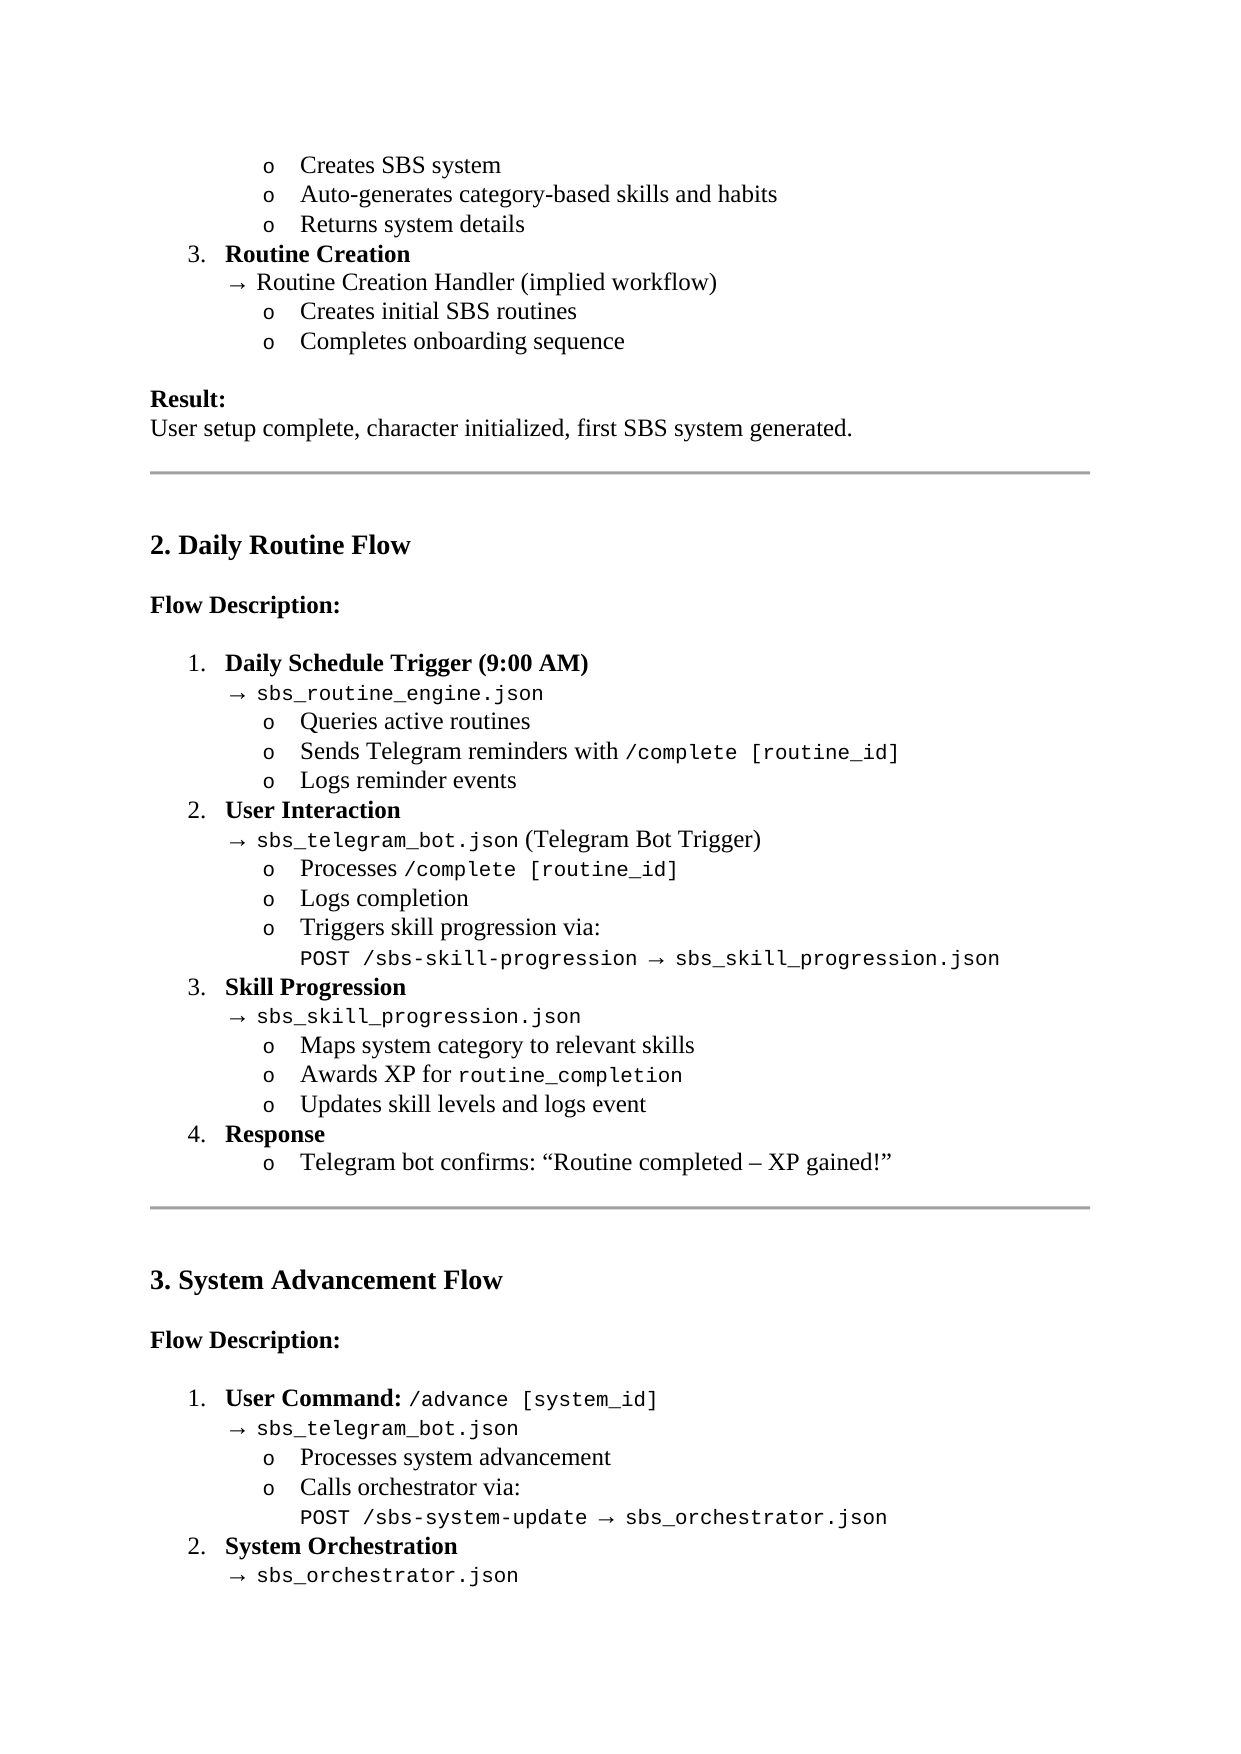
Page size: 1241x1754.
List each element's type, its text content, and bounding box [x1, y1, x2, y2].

text Flow Description: [150, 590, 1090, 619]
text 2. Daily Routine Flow [150, 528, 1090, 561]
list Response [187, 1119, 1090, 1147]
list Updates skill levels and logs event [262, 1089, 1090, 1119]
text 3. System Advancement Flow [150, 1263, 1090, 1296]
list Returns system details [262, 209, 1090, 239]
list Processes /complete [routine_id] [262, 853, 1090, 883]
text Result: User setup complete, character initialized, first SBS system generated. [150, 384, 1090, 442]
list Daily Schedule Trigger (9:00 AM) → sbs_routine_engine.json [187, 648, 1090, 706]
list Processes system advancement [262, 1442, 1090, 1472]
list Triggers skill progression via: POST /sbs-skill-progression → sbs_skill_progression.json [262, 912, 1090, 972]
list Creates SBS system [262, 150, 1090, 179]
list Sends Telegram reminders with /complete [routine_id] [262, 736, 1090, 765]
list Awards XP for routine_completion [262, 1059, 1090, 1089]
list Queries active routines [262, 706, 1090, 736]
list Logs reminder events [262, 765, 1090, 795]
list Maps system category to relevant skills [262, 1030, 1090, 1059]
list Completes onboarding sequence [262, 326, 1090, 355]
list Telegram bot confirms: “Routine completed – XP gained!” [262, 1147, 1090, 1177]
list Skill Progression → sbs_skill_progression.json [187, 972, 1090, 1030]
text Flow Description: [150, 1325, 1090, 1354]
list Auto-generates category-based skills and habits [262, 179, 1090, 209]
list System Orchestration → sbs_orchestrator.json [187, 1531, 1090, 1589]
list Routine Creation → Routine Creation Handler (implied workflow) [187, 239, 1090, 296]
list User Command: /advance [system_id] → sbs_telegram_bot.json [187, 1383, 1090, 1442]
list Creates initial SBS routines [262, 296, 1090, 326]
list User Interaction → sbs_telegram_bot.json (Telegram Bot Trigger) [187, 795, 1090, 853]
list Calls orchestrator via: POST /sbs-system-update → sbs_orchestrator.json [262, 1472, 1090, 1531]
list Logs completion [262, 883, 1090, 912]
